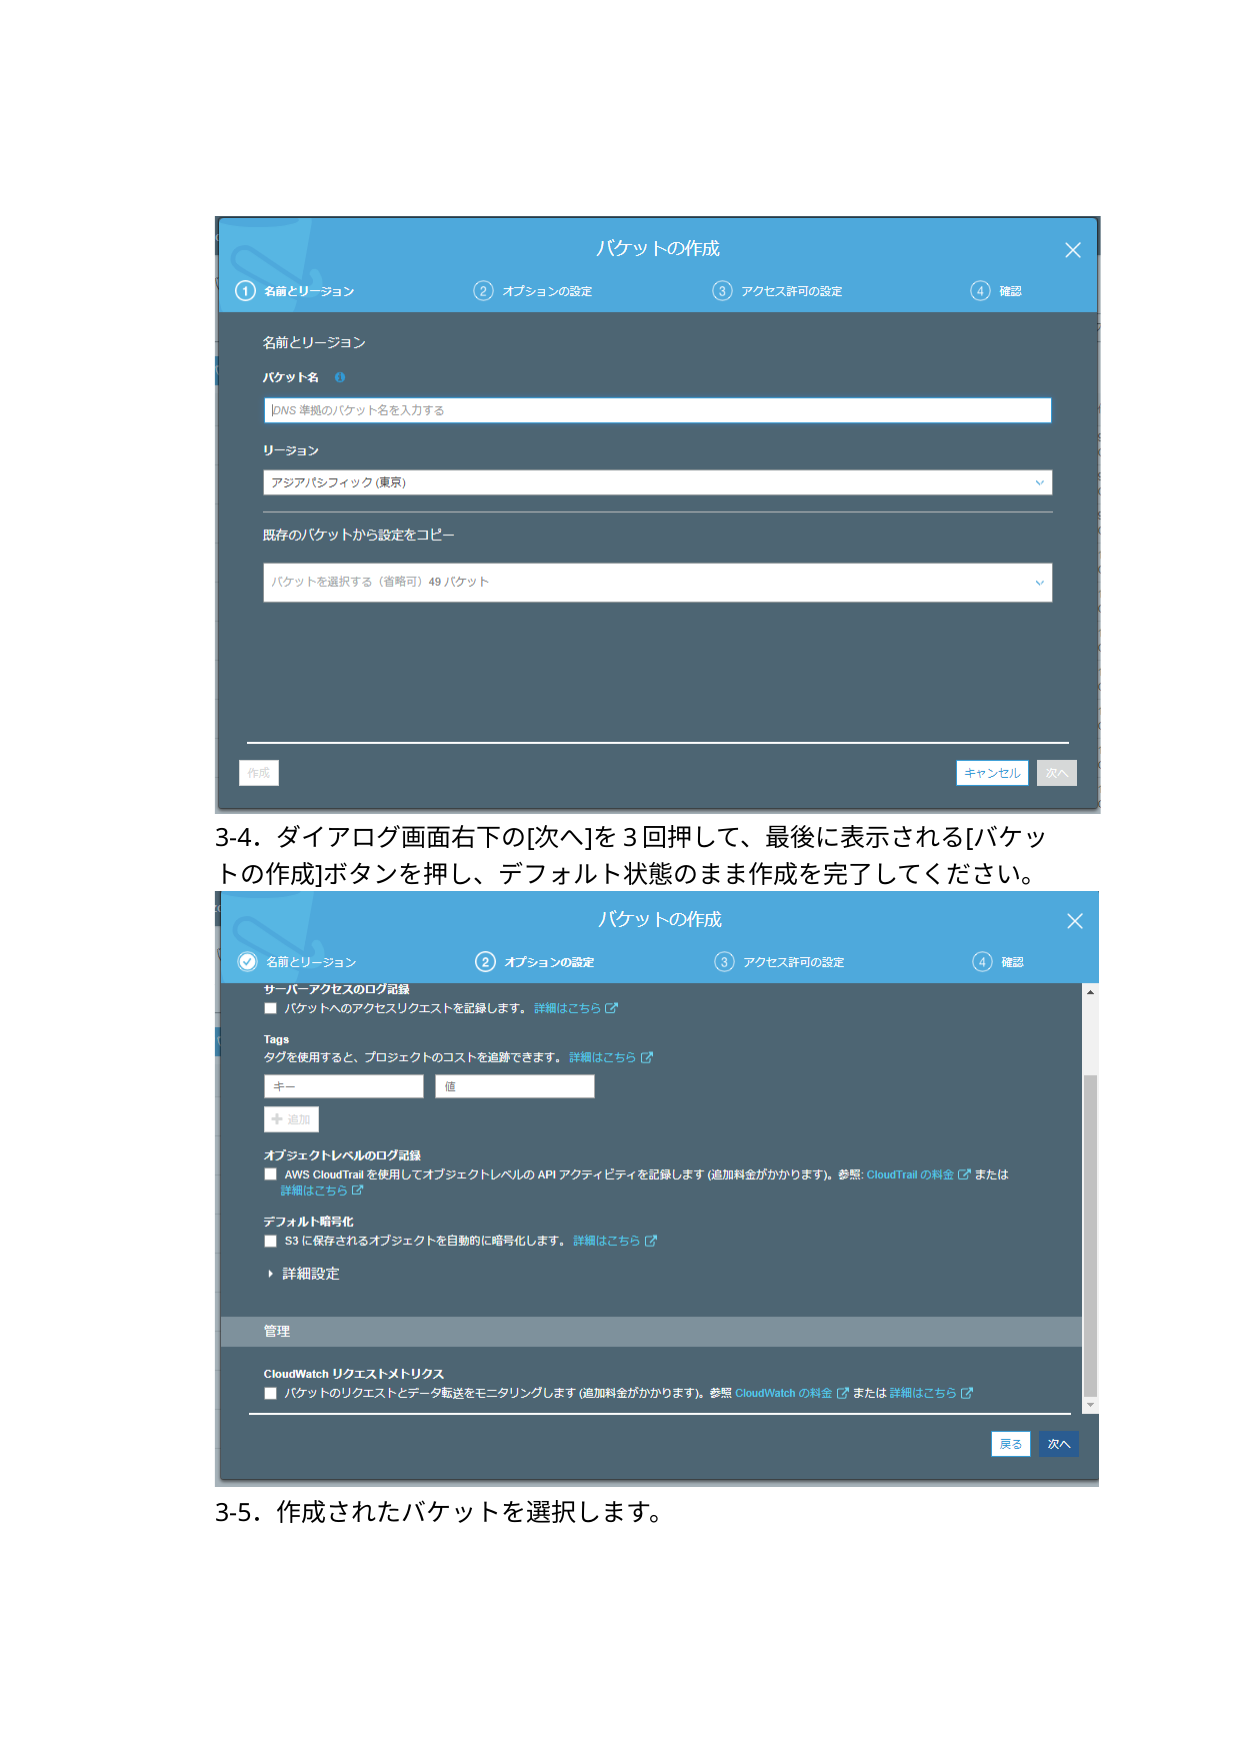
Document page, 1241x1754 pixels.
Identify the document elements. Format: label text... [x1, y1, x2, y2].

picture [214, 216, 1101, 814]
list 3-5．作成されたバケットを選択します。 [215, 1492, 1063, 1529]
list 3-4．ダイアログ画面右下の[次へ]を3回押して、最後に表示される[バケットの作成]ボタンを押し、デフォルト状態のまま作成を完了してください。 [215, 817, 1063, 891]
picture [214, 891, 1099, 1487]
